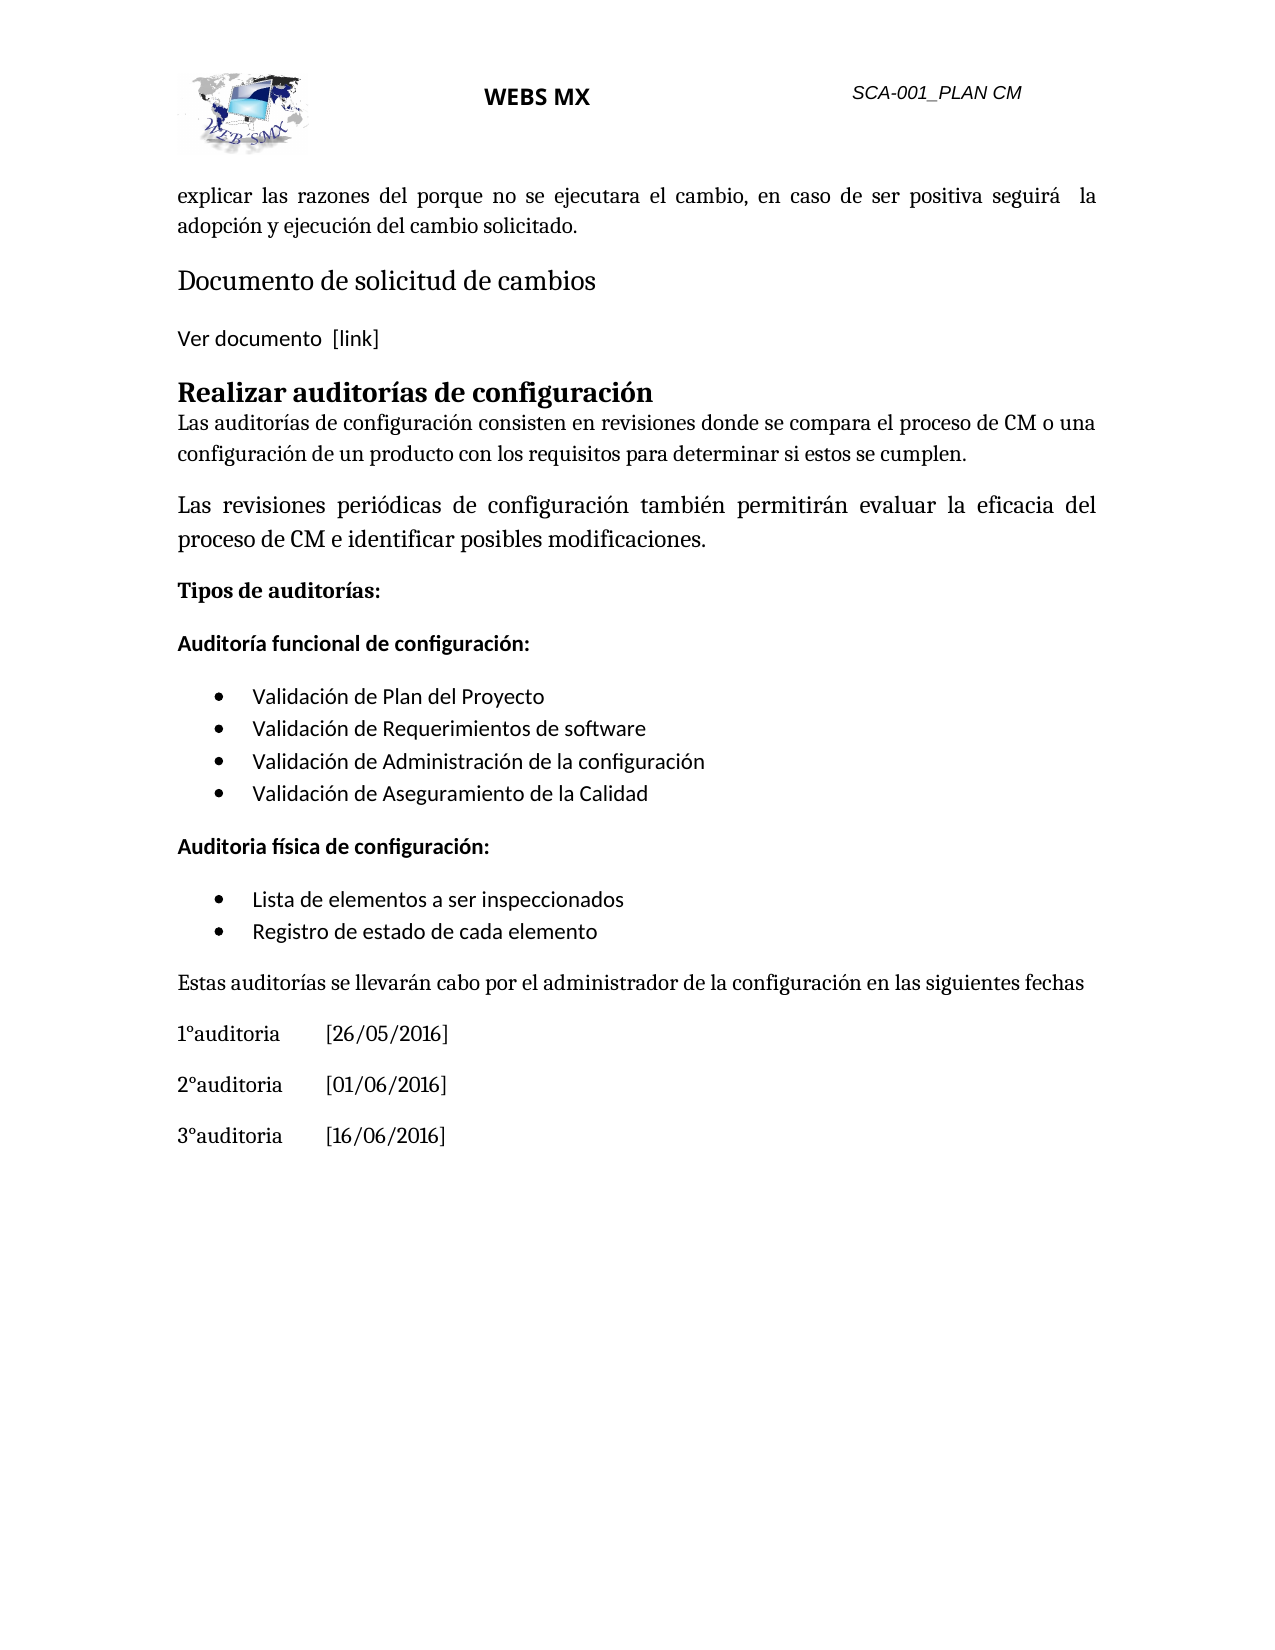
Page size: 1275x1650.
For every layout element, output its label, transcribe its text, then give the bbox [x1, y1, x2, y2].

text Las revisiones periódicas de configuración también permitirán evaluar la eficacia del proceso de CM e identificar posibles modificaciones. [177, 491, 1098, 553]
text Las auditorías de configuración consisten en revisiones donde se compara el proceso de CM o una configuración de un producto con los requisitos para determinar si estos se cumplen. [177, 410, 1098, 467]
list Validación de Plan del Proyecto [215, 682, 1098, 710]
text 2°auditoria [01/06/2016] [177, 1072, 1098, 1099]
text Documento de solicitud de cambios [177, 264, 1098, 298]
list Lista de elementos a ser inspeccionados [215, 885, 1098, 913]
text Auditoria física de configuración: [177, 832, 1098, 860]
list Validación de Aseguramiento de la Calidad [215, 779, 1098, 807]
text 3°auditoria [16/06/2016] [177, 1123, 1098, 1150]
picture [177, 73, 309, 155]
list Registro de estado de cada elemento [215, 917, 1098, 945]
list Validación de Requerimientos de software [215, 714, 1098, 743]
text Ver documento [link] [177, 324, 1098, 352]
list Validación de Administración de la configuración [215, 747, 1098, 775]
text Tipos de auditorías: [177, 578, 1098, 605]
subtitle Realizar auditorías de configuración [177, 377, 1098, 410]
text Estas auditorías se llevarán cabo por el administrador de la configuración en las siguientes fechas [177, 970, 1098, 997]
text Auditoría funcional de configuración: [177, 629, 1098, 657]
text 1°auditoria [26/05/2016] [177, 1021, 1098, 1048]
